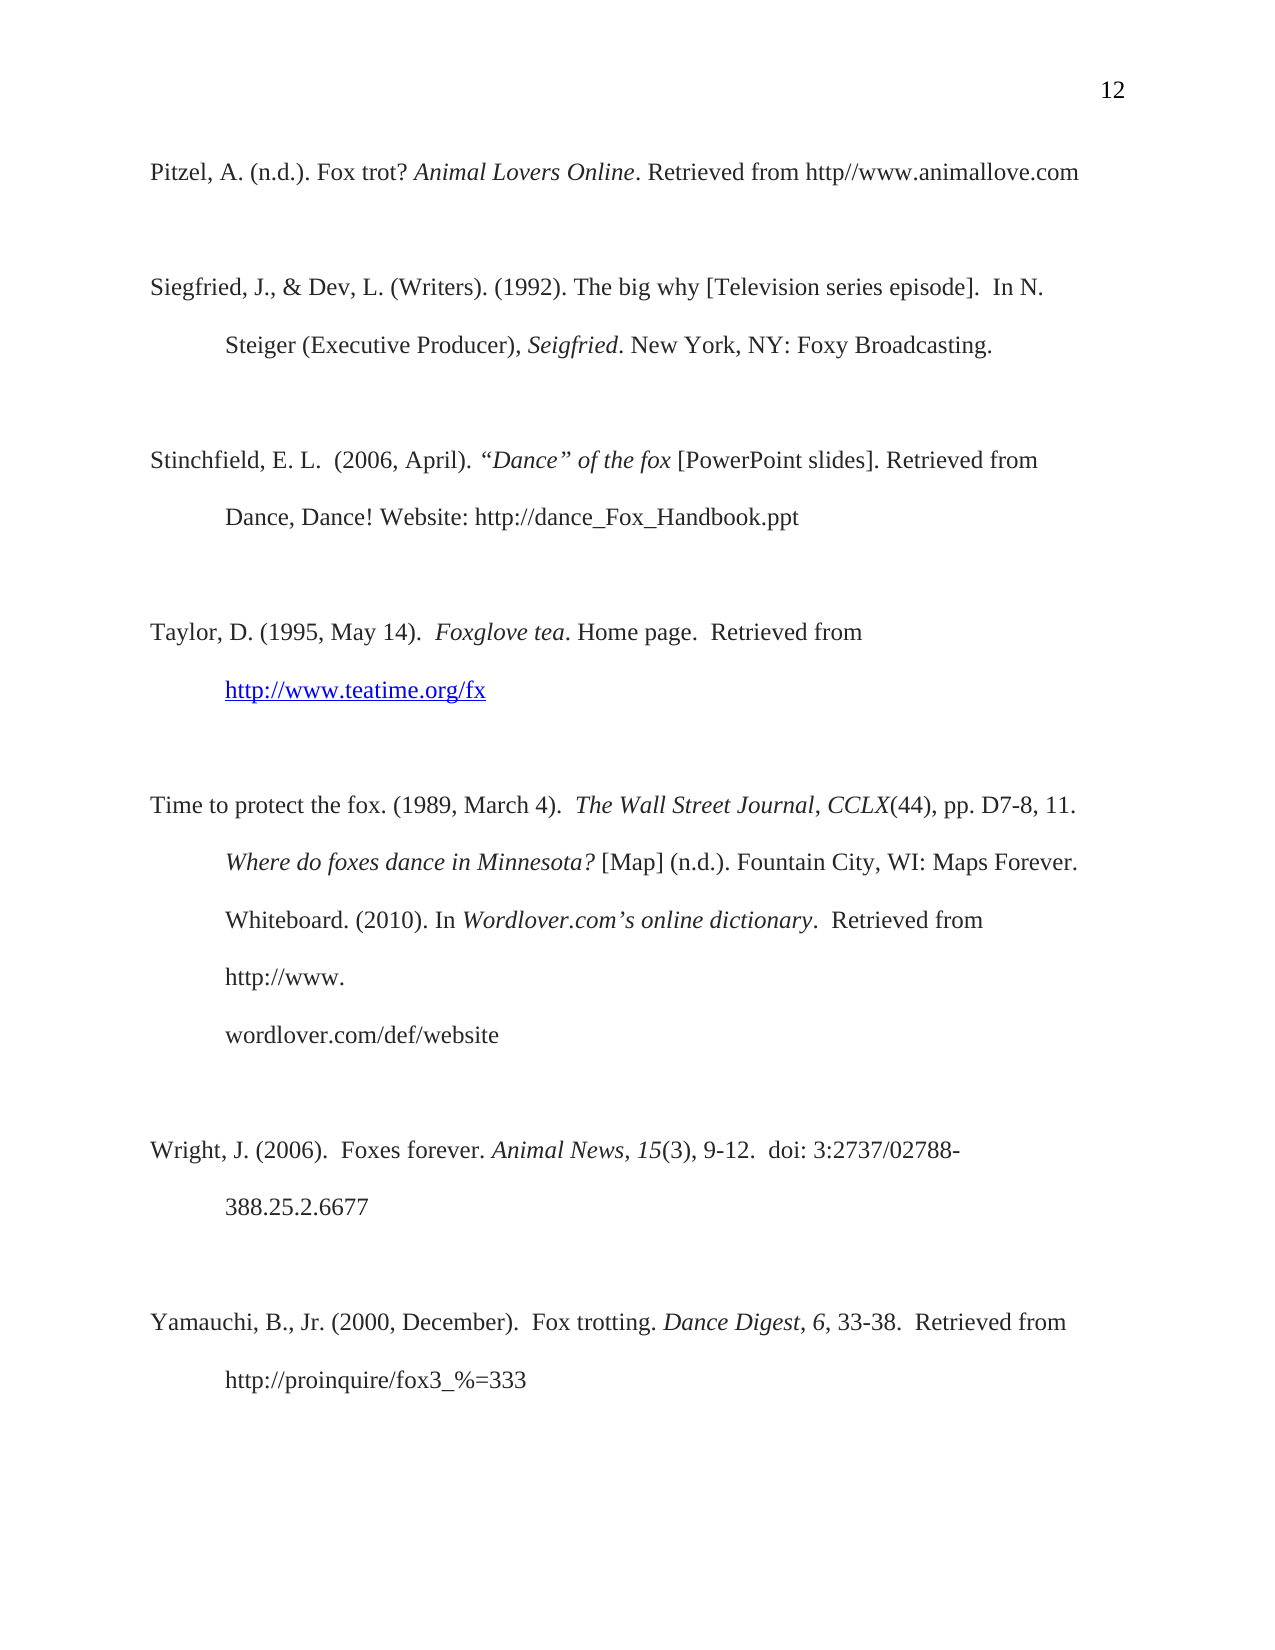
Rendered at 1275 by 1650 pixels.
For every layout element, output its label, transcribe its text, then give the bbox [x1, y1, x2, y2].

text Where do foxes dance in Minnesota? [Map] (n.d.). Fountain City, WI: Maps Forever. [150, 847, 1101, 876]
text Whiteboard. (2010). In Wordlover.com’s online dictionary. Retrieved from http://www. wordlover.com/def/website [225, 905, 1101, 1049]
text Stinchfield, E. L. (2006, April). “Dance” of the fox [PowerPoint slides]. Retrieved from Dance, Dance! Website: http://dance_Fox_Handbook.ppt [150, 445, 1101, 531]
text Wright, J. (2006). Foxes forever. Animal News, 15(3), 9-12. doi: 3:2737/02788-388.25.2.6677 [150, 1135, 1101, 1221]
text Pitzel, A. (n.d.). Fox trot? Animal Lovers Online. Retrieved from http//www.animallove.com [150, 157, 1101, 186]
text Siegfried, J., & Dev, L. (Writers). (1992). The big why [Television series episode]. In N. Steiger (Executive Producer), Seigfried. New York, NY: Foxy Broadcasting. [150, 272, 1101, 359]
text Yamauchi, B., Jr. (2000, December). Fox trotting. Dance Digest, 6, 33-38. Retrieved from http://proinquire/fox3_%=333 [150, 1307, 1101, 1394]
text Time to protect the fox. (1989, March 4). The Wall Street Journal, CCLX(44), pp. D7-8, 11. [150, 790, 1101, 819]
text Taylor, D. (1995, May 14). Foxglove tea. Home page. Retrieved from http://www.teatime.org/fx [150, 617, 1101, 704]
